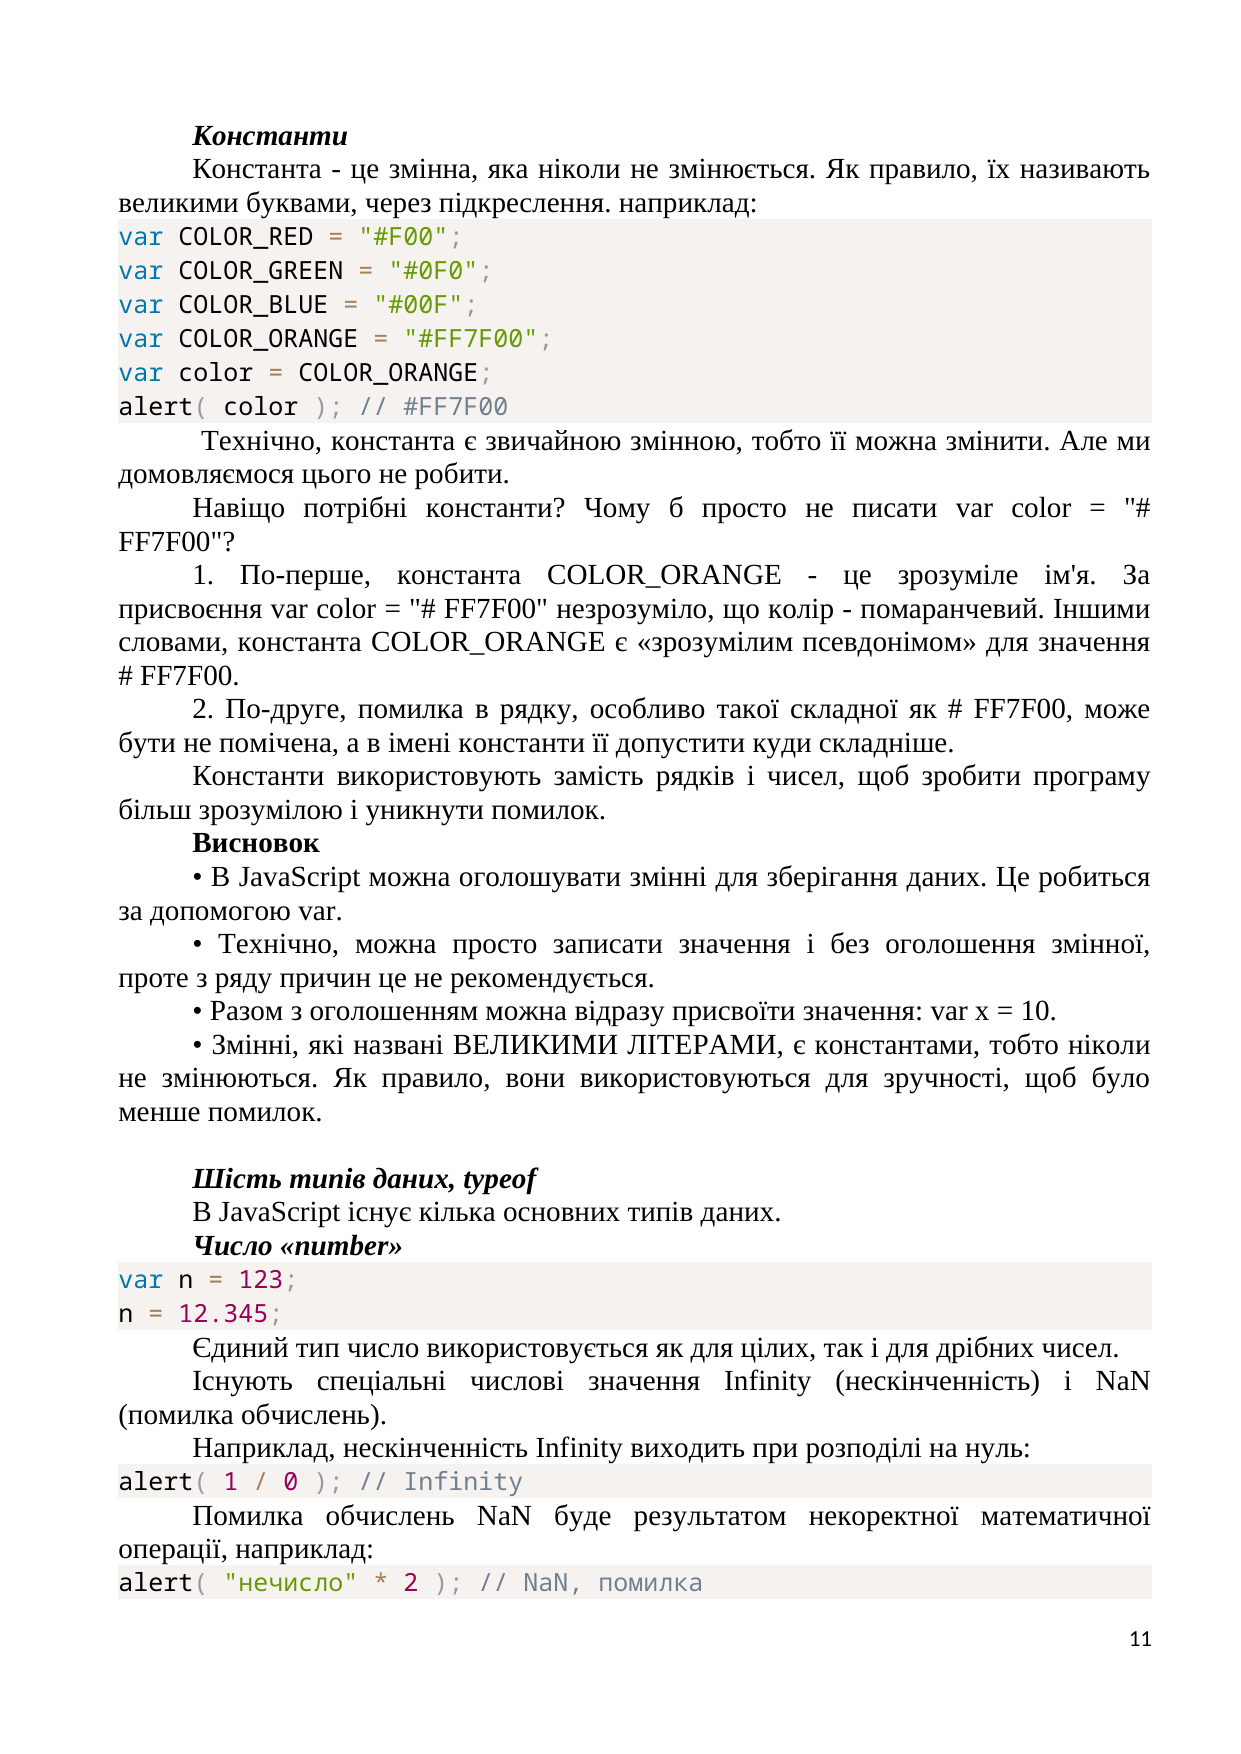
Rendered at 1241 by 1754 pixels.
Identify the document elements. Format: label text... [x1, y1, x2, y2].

text var n = 123; [118, 1262, 1152, 1296]
text Технічно, константа є звичайною змінною, тобто її можна змінити. Але ми домовляємося цього не робити. [118, 423, 1152, 490]
text Константи [118, 118, 1152, 152]
text var COLOR_ORANGE = "#FF7F00"; [118, 321, 1152, 355]
text Шість типів даних, typeof [118, 1161, 1152, 1194]
text 2. По-друге, помилка в рядку, особливо такої складної як # FF7F00, може бути не помічена, а в імені константи її допустити куди складніше. [118, 691, 1152, 758]
text alert( 1 / 0 ); // Infinity [118, 1464, 1152, 1498]
text Єдиний тип число використовується як для цілих, так і для дрібних чисел. [118, 1330, 1152, 1363]
text • В JavaScript можна оголошувати змінні для зберігання даних. Це робиться за допомогою var. [118, 859, 1152, 926]
text Навіщо потрібні константи? Чому б просто не писати var color = "# FF7F00"? [118, 490, 1152, 557]
text var COLOR_BLUE = "#00F"; [118, 287, 1152, 321]
text Висновок [118, 826, 1152, 859]
text Помилка обчислень NaN буде результатом некоректної математичної операції, наприклад: [118, 1498, 1152, 1565]
text alert( color ); // #FF7F00 [118, 389, 1152, 423]
text var color = COLOR_ORANGE; [118, 355, 1152, 389]
text Константа - це змінна, яка ніколи не змінюється. Як правило, їх називають великими буквами, через підкреслення. наприклад: [118, 152, 1152, 219]
text • Змінні, які названі ВЕЛИКИМИ ЛІТЕРАМИ, є константами, тобто ніколи не змінюються. Як правило, вони використовуються для зручності, щоб було менше помилок. [118, 1027, 1152, 1127]
text Число «number» [118, 1228, 1152, 1262]
text Константи використовують замість рядків і чисел, щоб зробити програму більш зрозумілою і уникнути помилок. [118, 758, 1152, 826]
text В JavaScript існує кілька основних типів даних. [118, 1194, 1152, 1228]
text n = 12.345; [118, 1296, 1152, 1330]
text Існують спеціальні числові значення Infinity (нескінченність) і NaN (помилка обчислень). [118, 1363, 1152, 1430]
text • Разом з оголошенням можна відразу присвоїти значення: var x = 10. [118, 993, 1152, 1027]
text • Технічно, можна просто записати значення і без оголошення змінної, проте з ряду причин це не рекомендується. [118, 926, 1152, 993]
text 1. По-перше, константа COLOR_ORANGE - це зрозуміле ім'я. За присвоєння var color = "# FF7F00" незрозуміло, що колір - помаранчевий. Іншими словами, константа COLOR_ORANGE є «зрозумілим псевдонімом» для значення # FF7F00. [118, 557, 1152, 691]
text var COLOR_GREEN = "#0F0"; [118, 253, 1152, 287]
text var COLOR_RED = "#F00"; [118, 219, 1152, 253]
text Наприклад, нескінченність Infinity виходить при розподілі на нуль: [118, 1430, 1152, 1464]
text alert( "нечисло" * 2 ); // NaN, помилка [118, 1565, 1152, 1599]
